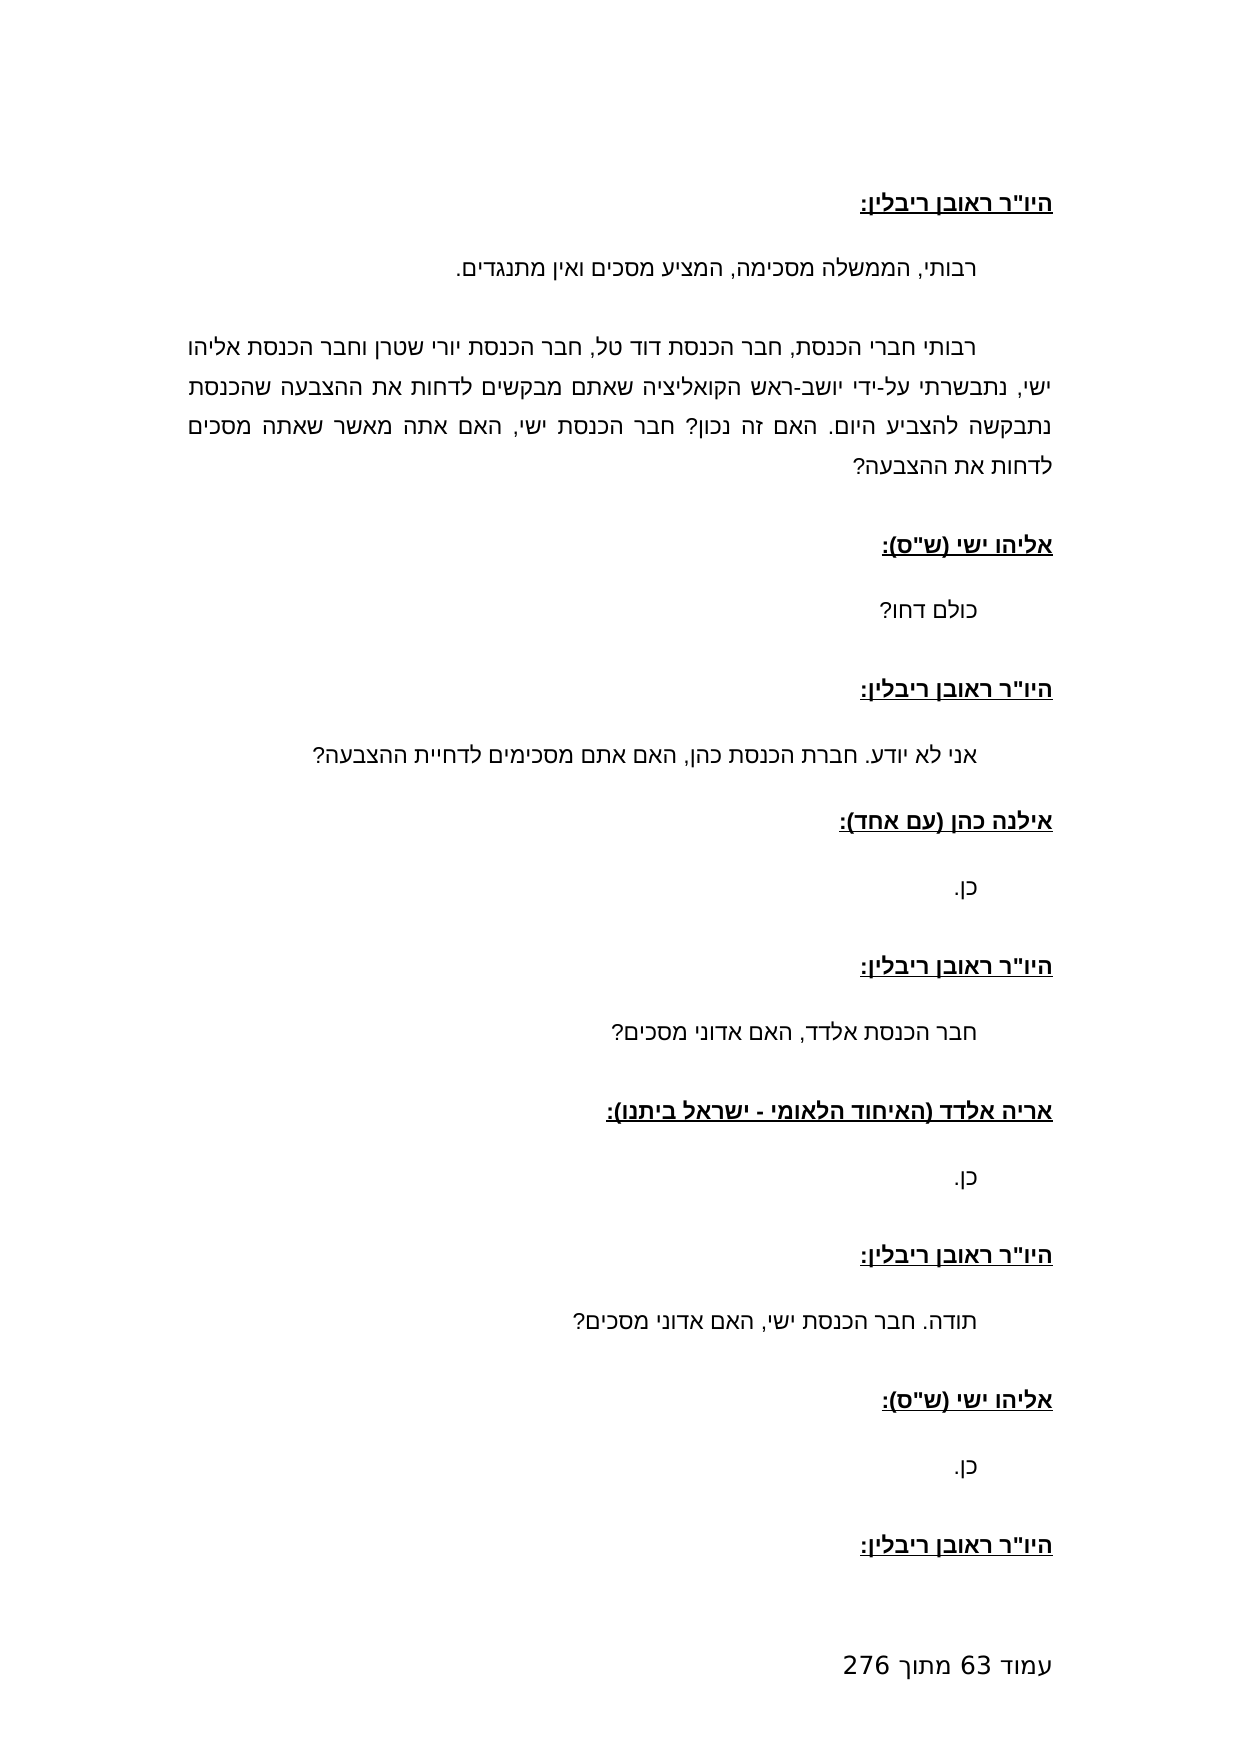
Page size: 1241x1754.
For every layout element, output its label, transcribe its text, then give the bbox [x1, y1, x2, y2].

text היו"ר ראובן ריבלין: [187, 189, 1053, 216]
text אריה אלדד (האיחוד הלאומי - ישראל ביתנו): [187, 1098, 1053, 1124]
text היו"ר ראובן ריבלין: [187, 676, 1053, 703]
text כן. [187, 1453, 1053, 1479]
text אני לא יודע. חברת הכנסת כהן, האם אתם מסכימים לדחיית ההצבעה? [187, 742, 1053, 769]
text היו"ר ראובן ריבלין: [187, 1242, 1053, 1269]
text אילנה כהן (עם אחד): [187, 808, 1053, 834]
text כן. [187, 1163, 1053, 1190]
text אליהו ישי (ש"ס): [187, 1387, 1053, 1414]
text רבותי חברי הכנסת, חבר הכנסת דוד טל, חבר הכנסת יורי שטרן וחבר הכנסת אליהו ישי, נתבשרתי על-ידי יושב-ראש הקואליציה שאתם מבקשים לדחות את ההצבעה שהכנסת נתבקשה להצביע היום. האם זה נכון? חבר הכנסת ישי, האם אתה מאשר שאתה מסכים לדחות את ההצבעה? [187, 334, 1053, 479]
text תודה. חבר הכנסת ישי, האם אדוני מסכים? [187, 1308, 1053, 1335]
text אליהו ישי (ש"ס): [187, 532, 1053, 558]
text רבותי, הממשלה מסכימה, המציע מסכים ואין מתנגדים. [187, 255, 1053, 282]
text כן. [187, 874, 1053, 900]
text חבר הכנסת אלדד, האם אדוני מסכים? [187, 1019, 1053, 1045]
text היו"ר ראובן ריבלין: [187, 1532, 1053, 1558]
text היו"ר ראובן ריבלין: [187, 953, 1053, 979]
text כולם דחו? [187, 597, 1053, 624]
